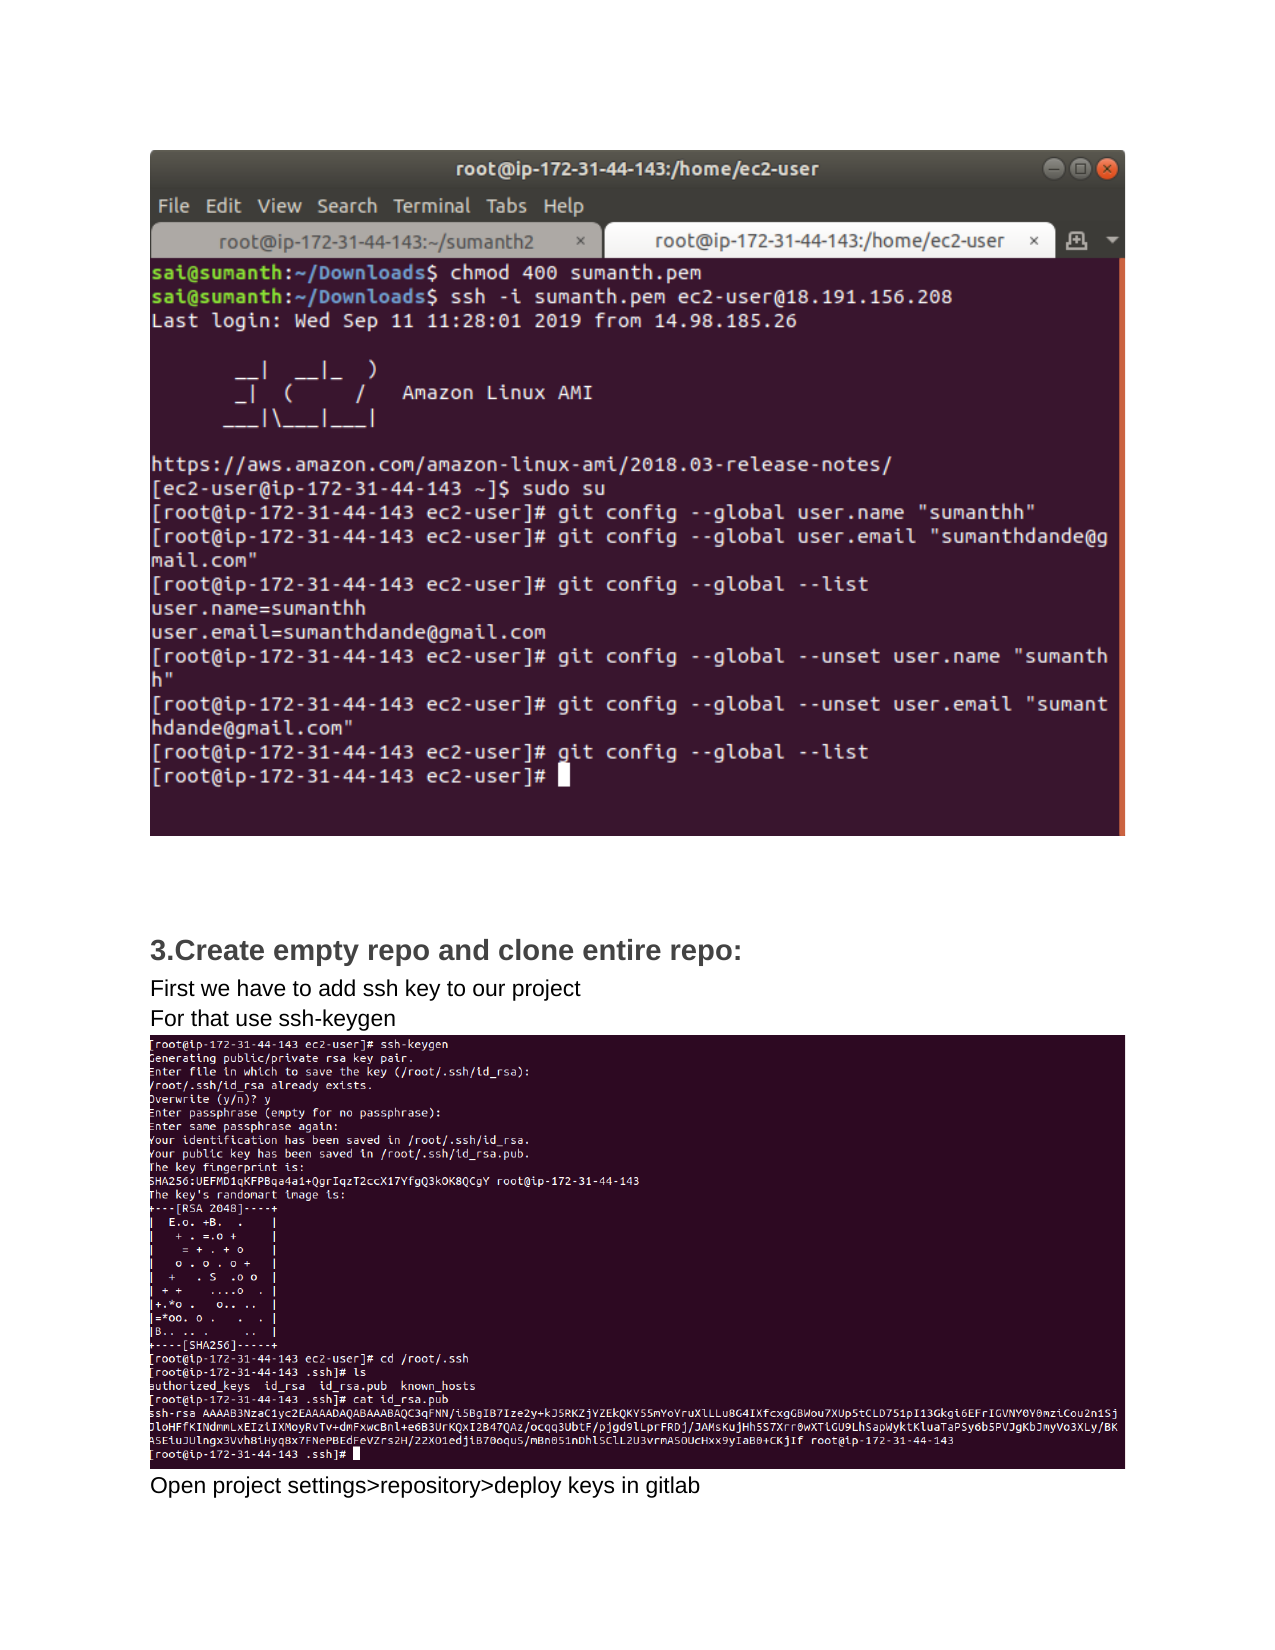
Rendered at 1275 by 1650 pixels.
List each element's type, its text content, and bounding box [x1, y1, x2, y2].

picture [150, 150, 1125, 836]
text Open project settings>repository>deploy keys in gitlab [150, 1472, 1125, 1499]
picture [150, 1035, 1125, 1469]
subtitle 3.Create empty repo and clone entire repo: [150, 933, 1125, 967]
text For that use ssh-keygen [150, 1005, 1125, 1031]
text First we have to add ssh key to our project [150, 975, 1125, 1001]
